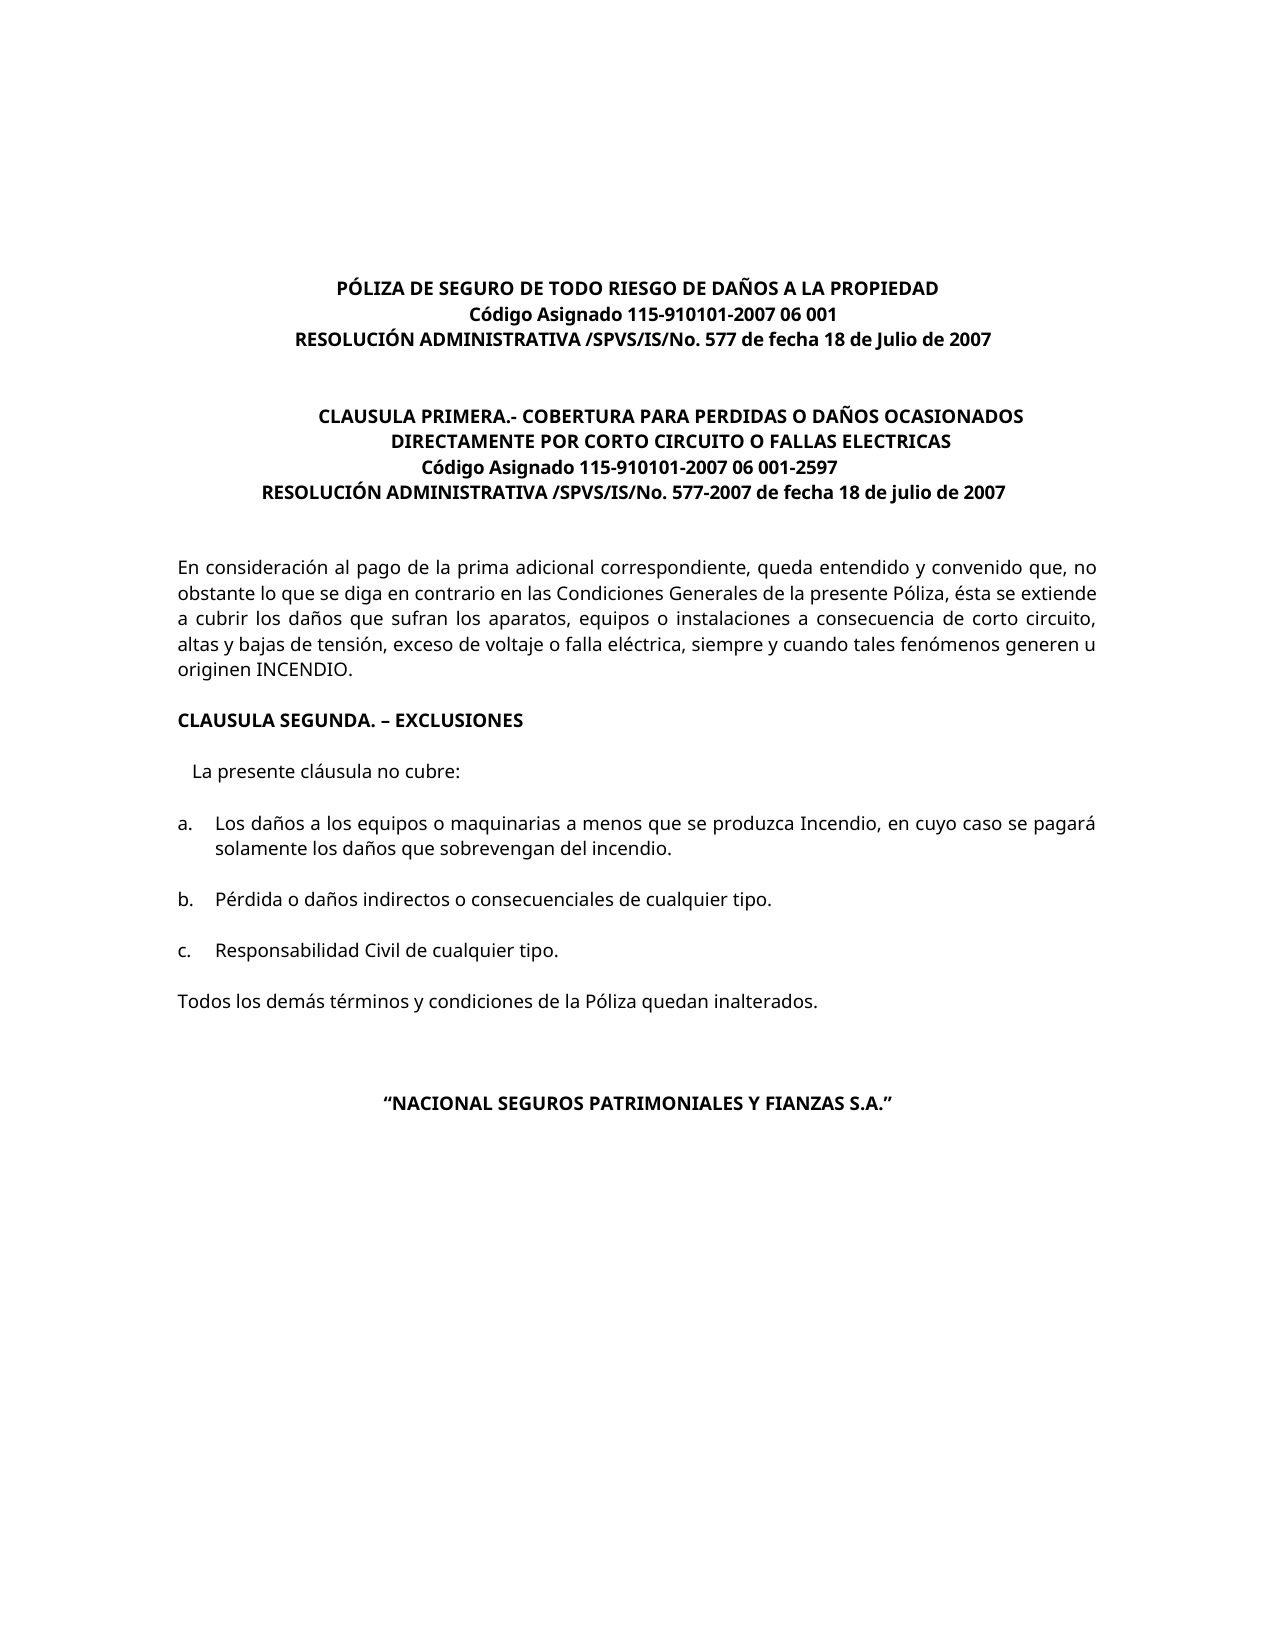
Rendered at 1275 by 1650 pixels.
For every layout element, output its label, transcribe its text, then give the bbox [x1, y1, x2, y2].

text “NACIONAL SEGUROS PATRIMONIALES Y FIANZAS S.A.” [177, 1091, 1098, 1116]
list Responsabilidad Civil de cualquier tipo. [177, 937, 1098, 963]
text RESOLUCIÓN ADMINISTRATIVA /SPVS/IS/No. 577 de fecha 18 de Julio de 2007 [244, 326, 1098, 352]
text La presente cláusula no cubre: [177, 759, 1098, 784]
list Pérdida o daños indirectos o consecuenciales de cualquier tipo. [177, 886, 1098, 912]
list Los daños a los equipos o maquinarias a menos que se produzca Incendio, en cuyo caso se pagará solamente los daños que sobrevengan del incendio. [177, 810, 1098, 861]
text En consideración al pago de la prima adicional correspondiente, queda entendido y convenido que, no obstante lo que se diga en contrario en las Condiciones Generales de la presente Póliza, ésta se extiende a cubrir los daños que sufran los aparatos, equipos o instalaciones a consecuencia de corto circuito, altas y bajas de tensión, exceso de voltaje o falla eléctrica, siempre y cuando tales fenómenos generen u originen INCENDIO. [177, 554, 1098, 682]
text RESOLUCIÓN ADMINISTRATIVA /SPVS/IS/No. 577-2007 de fecha 18 de julio de 2007 [177, 479, 1098, 505]
text CLAUSULA PRIMERA.- COBERTURA PARA PERDIDAS O DAÑOS OCASIONADOS DIRECTAMENTE POR CORTO CIRCUITO O FALLAS ELECTRICAS [244, 403, 1098, 454]
text PÓLIZA DE SEGURO DE TODO RIESGO DE DAÑOS A LA PROPIEDAD [177, 275, 1098, 301]
text Código Asignado 115-910101-2007 06 001-2597 [402, 454, 1098, 479]
text Todos los demás términos y condiciones de la Póliza quedan inalterados. [177, 988, 1098, 1014]
text CLAUSULA SEGUNDA. – EXCLUSIONES [177, 708, 1098, 733]
text Código Asignado 115-910101-2007 06 001 [469, 301, 1098, 326]
